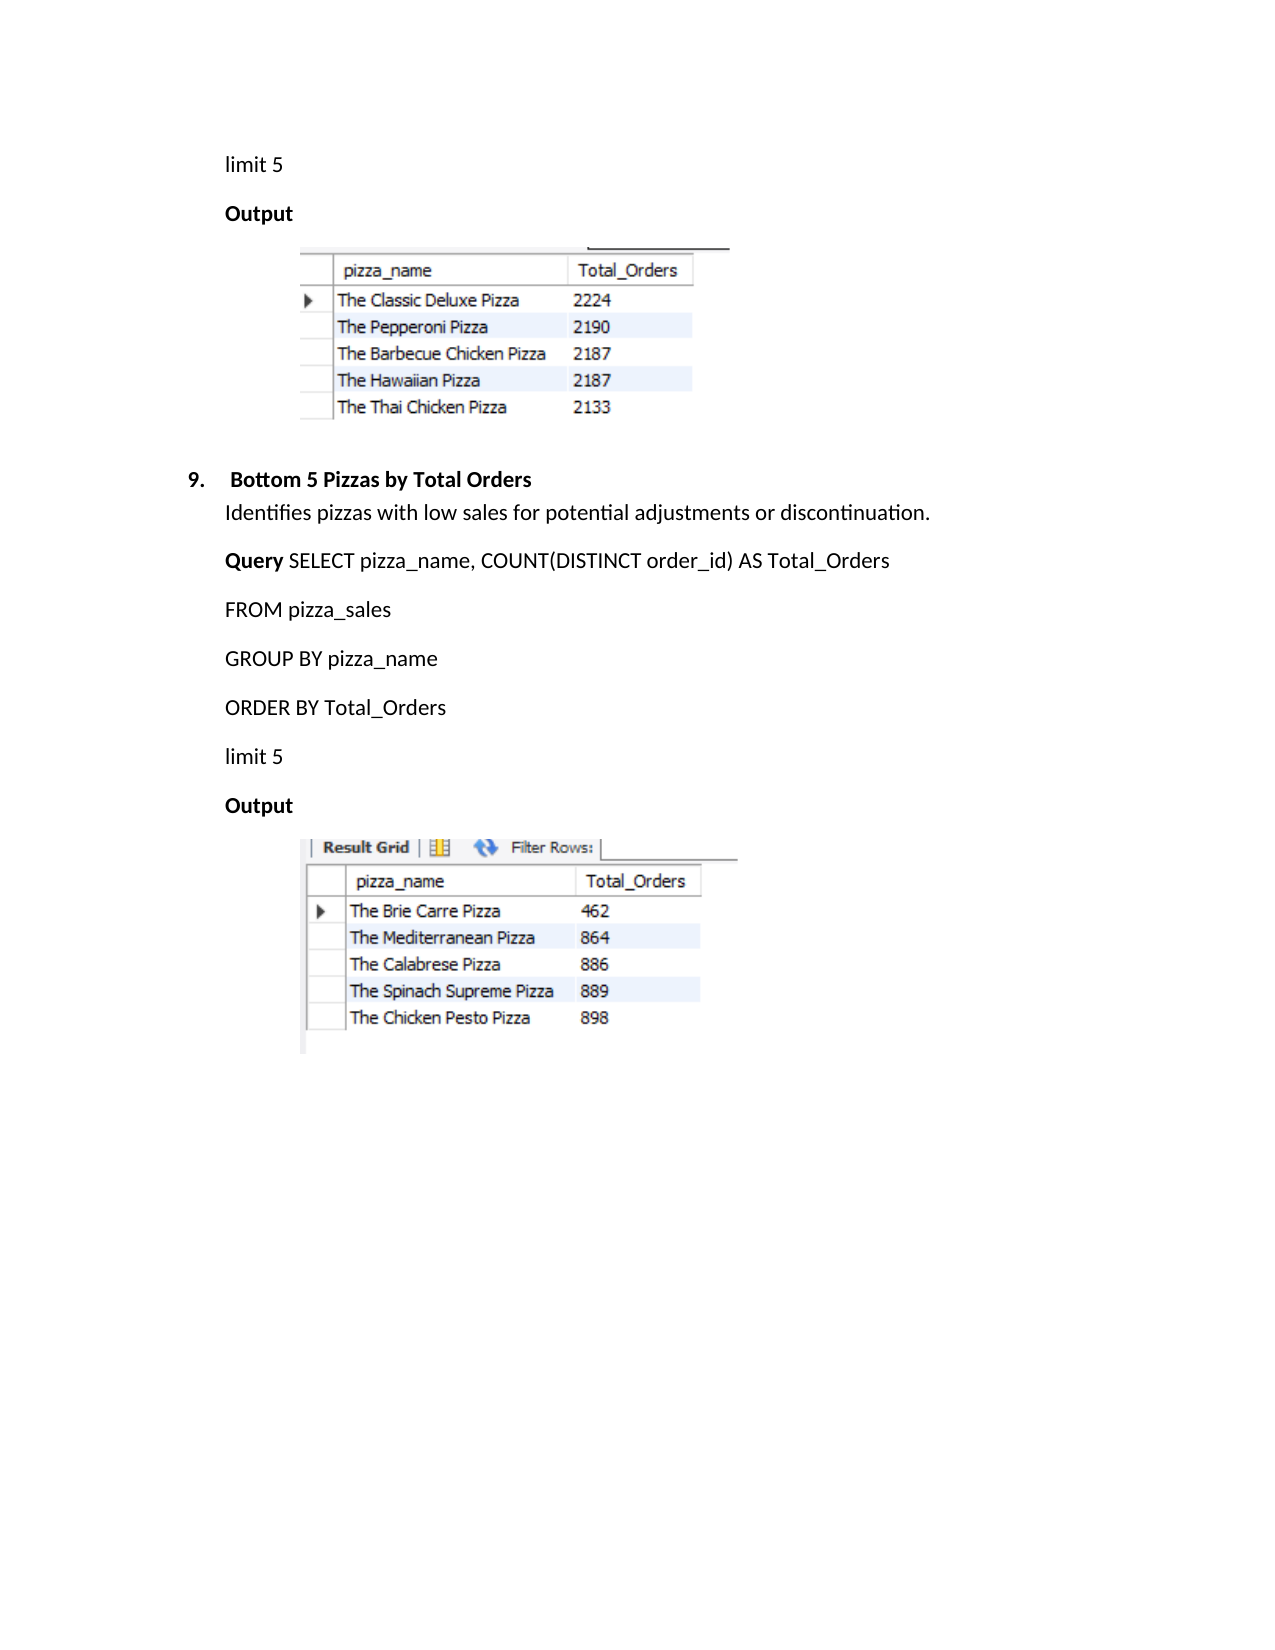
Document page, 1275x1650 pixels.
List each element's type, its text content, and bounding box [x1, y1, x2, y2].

list Bottom 5 Pizzas by Total Orders [187, 465, 1125, 493]
text limit 5 [225, 150, 1125, 178]
list Identifies pizzas with low sales for potential adjustments or discontinuation. [225, 498, 1125, 526]
text GROUP BY pizza_name [225, 644, 1125, 672]
text Output [150, 791, 1125, 819]
picture [300, 839, 738, 1054]
text Output [150, 199, 1125, 227]
text limit 5 [225, 742, 1125, 770]
picture [300, 247, 730, 445]
text ORDER BY Total_Orders [225, 693, 1125, 721]
text FROM pizza_sales [225, 595, 1125, 623]
text Query SELECT pizza_name, COUNT(DISTINCT order_id) AS Total_Orders [150, 546, 1125, 574]
